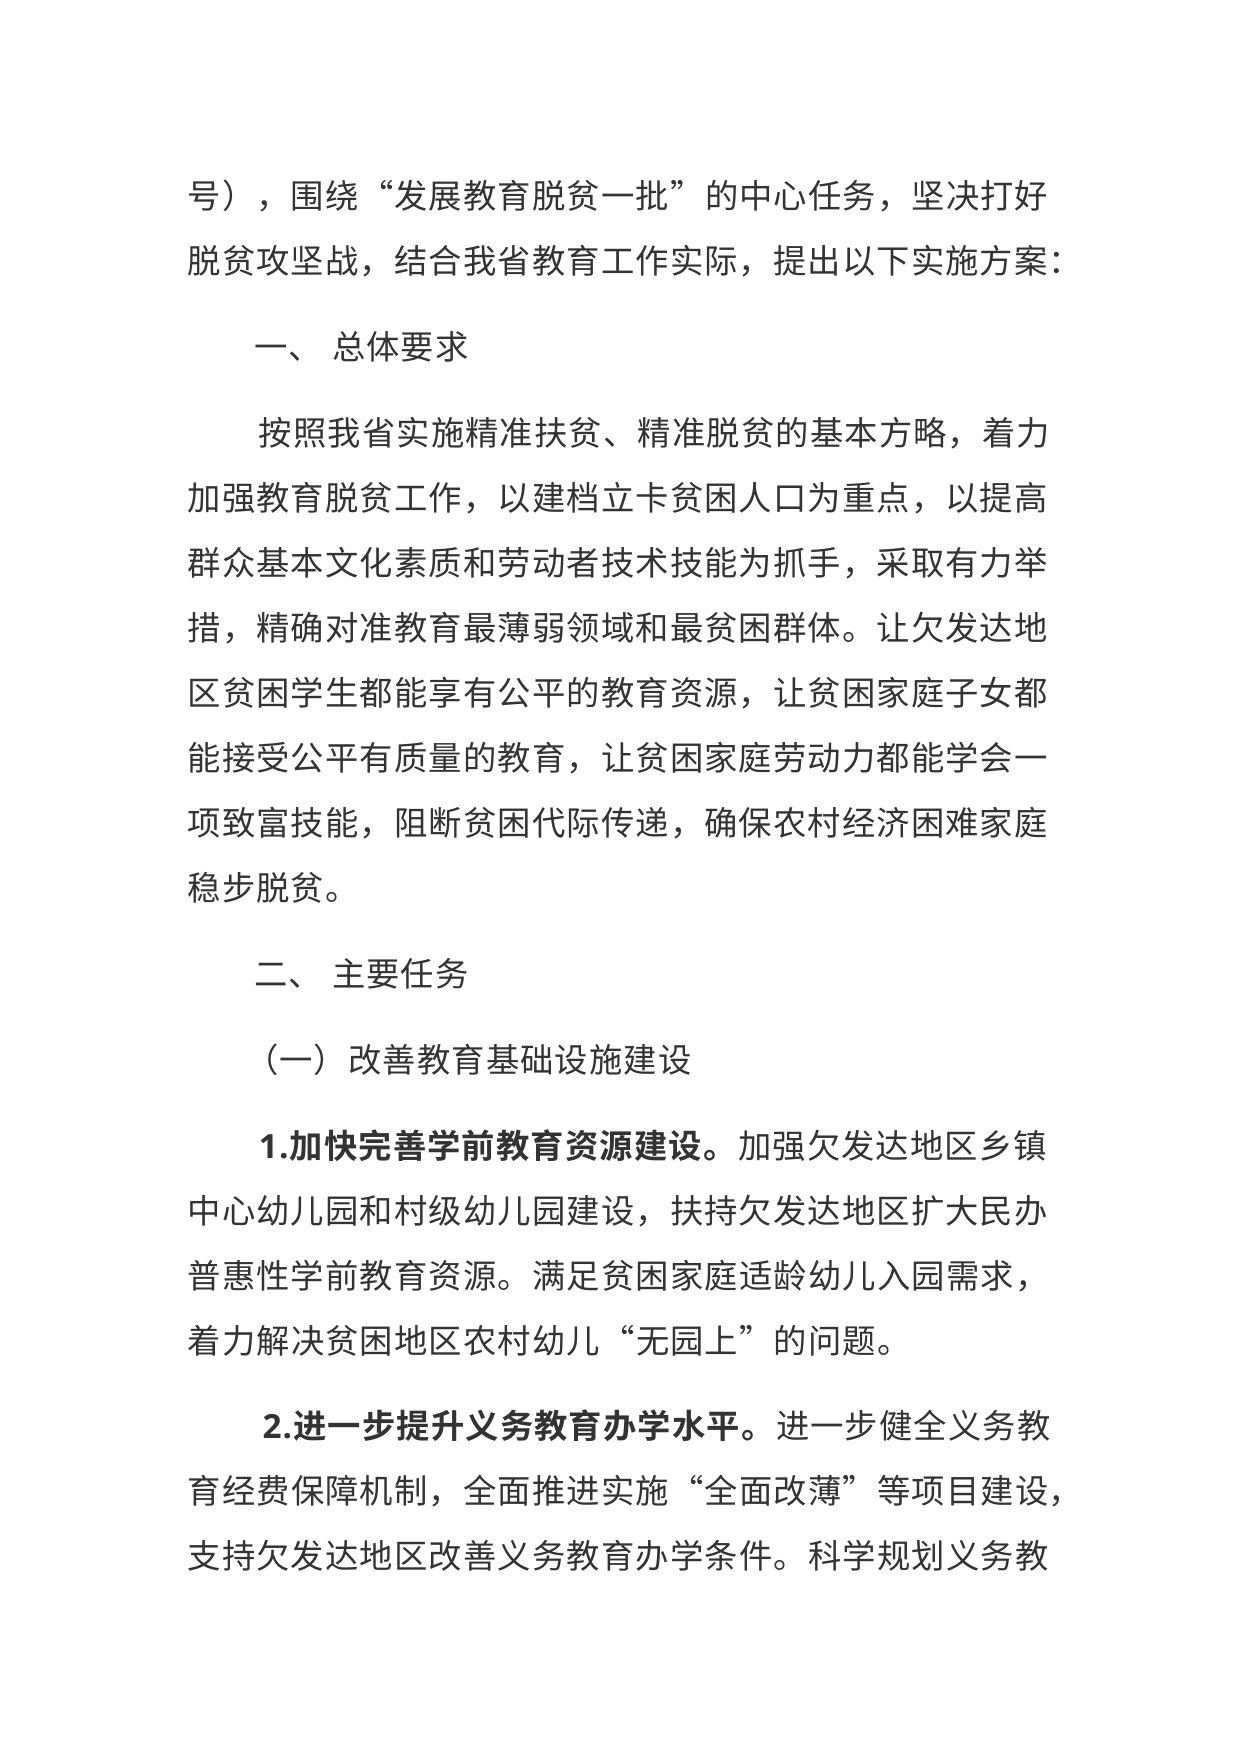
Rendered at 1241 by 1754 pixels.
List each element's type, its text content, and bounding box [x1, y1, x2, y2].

text 一、 总体要求 [254, 313, 1053, 378]
text 按照我省实施精准扶贫、精准脱贫的基本方略，着力加强教育脱贫工作，以建档立卡贫困人口为重点，以提高群众基本文化素质和劳动者技术技能为抓手，采取有力举措，精确对准教育最薄弱领域和最贫困群体。让欠发达地区贫困学生都能享有公平的教育资源，让贫困家庭子女都能接受公平有质量的教育，让贫困家庭劳动力都能学会一项致富技能，阻断贫困代际传递，确保农村经济困难家庭稳步脱贫。 [187, 399, 1053, 919]
text 1.加快完善学前教育资源建设。加强欠发达地区乡镇中心幼儿园和村级幼儿园建设，扶持欠发达地区扩大民办普惠性学前教育资源。满足贫困家庭适龄幼儿入园需求，着力解决贫困地区农村幼儿“无园上”的问题。 [187, 1111, 1053, 1371]
text 二、 主要任务 [254, 939, 1053, 1004]
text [187, 162, 1053, 292]
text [187, 1392, 1053, 1587]
text （一）改善教育基础设施建设 [187, 1025, 1053, 1090]
